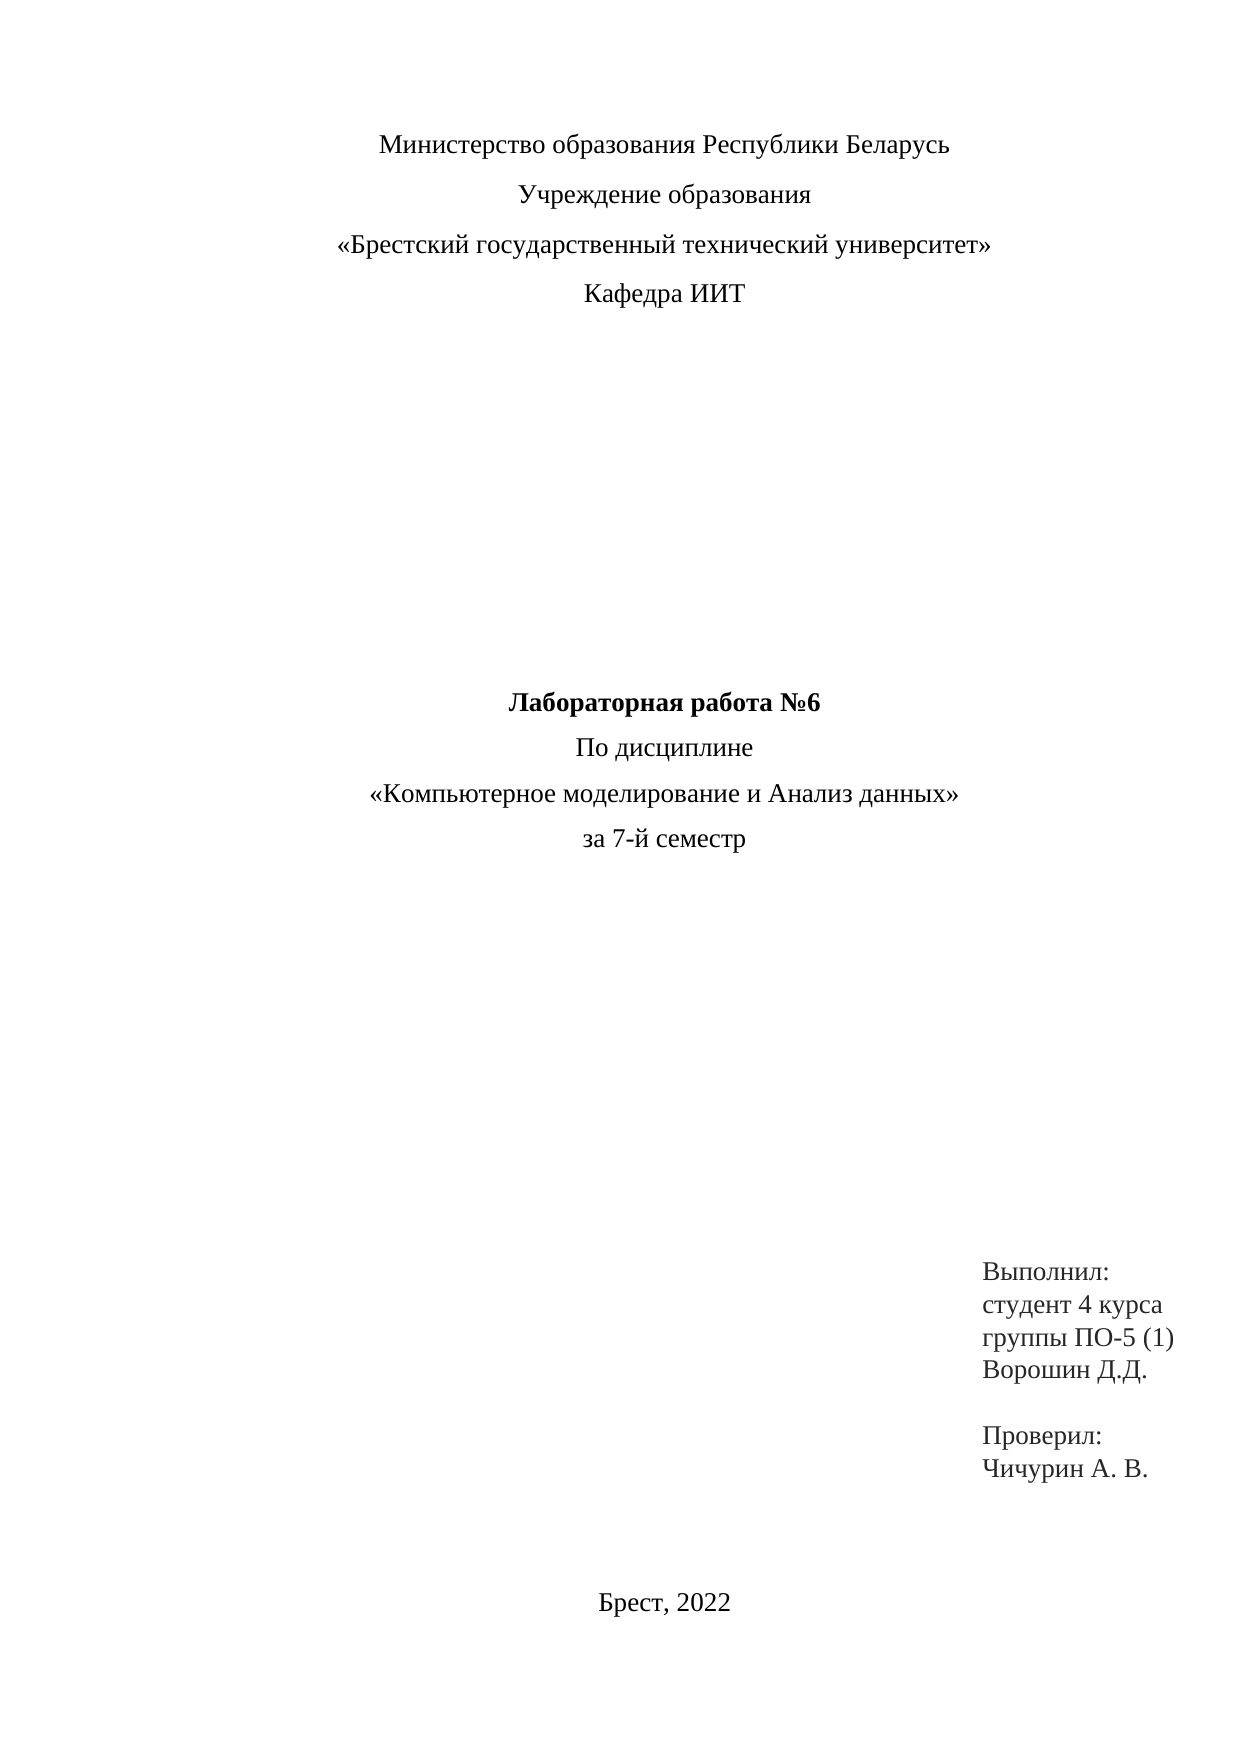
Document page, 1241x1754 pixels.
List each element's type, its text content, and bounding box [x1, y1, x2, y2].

text Брест, 2022 [177, 1586, 1152, 1617]
text По дисциплине [177, 731, 1152, 763]
text «Компьютерное моделирование и Анализ данных» [177, 777, 1152, 808]
text Лабораторная работа №6 [177, 686, 1152, 717]
text Кафедра ИИТ [177, 277, 1152, 308]
text Министерство образования Республики Беларусь [177, 128, 1152, 160]
text «Брестский государственный технический университет» [177, 228, 1152, 259]
text Учреждение образования [177, 178, 1152, 209]
text за 7-й семестр [177, 822, 1152, 853]
